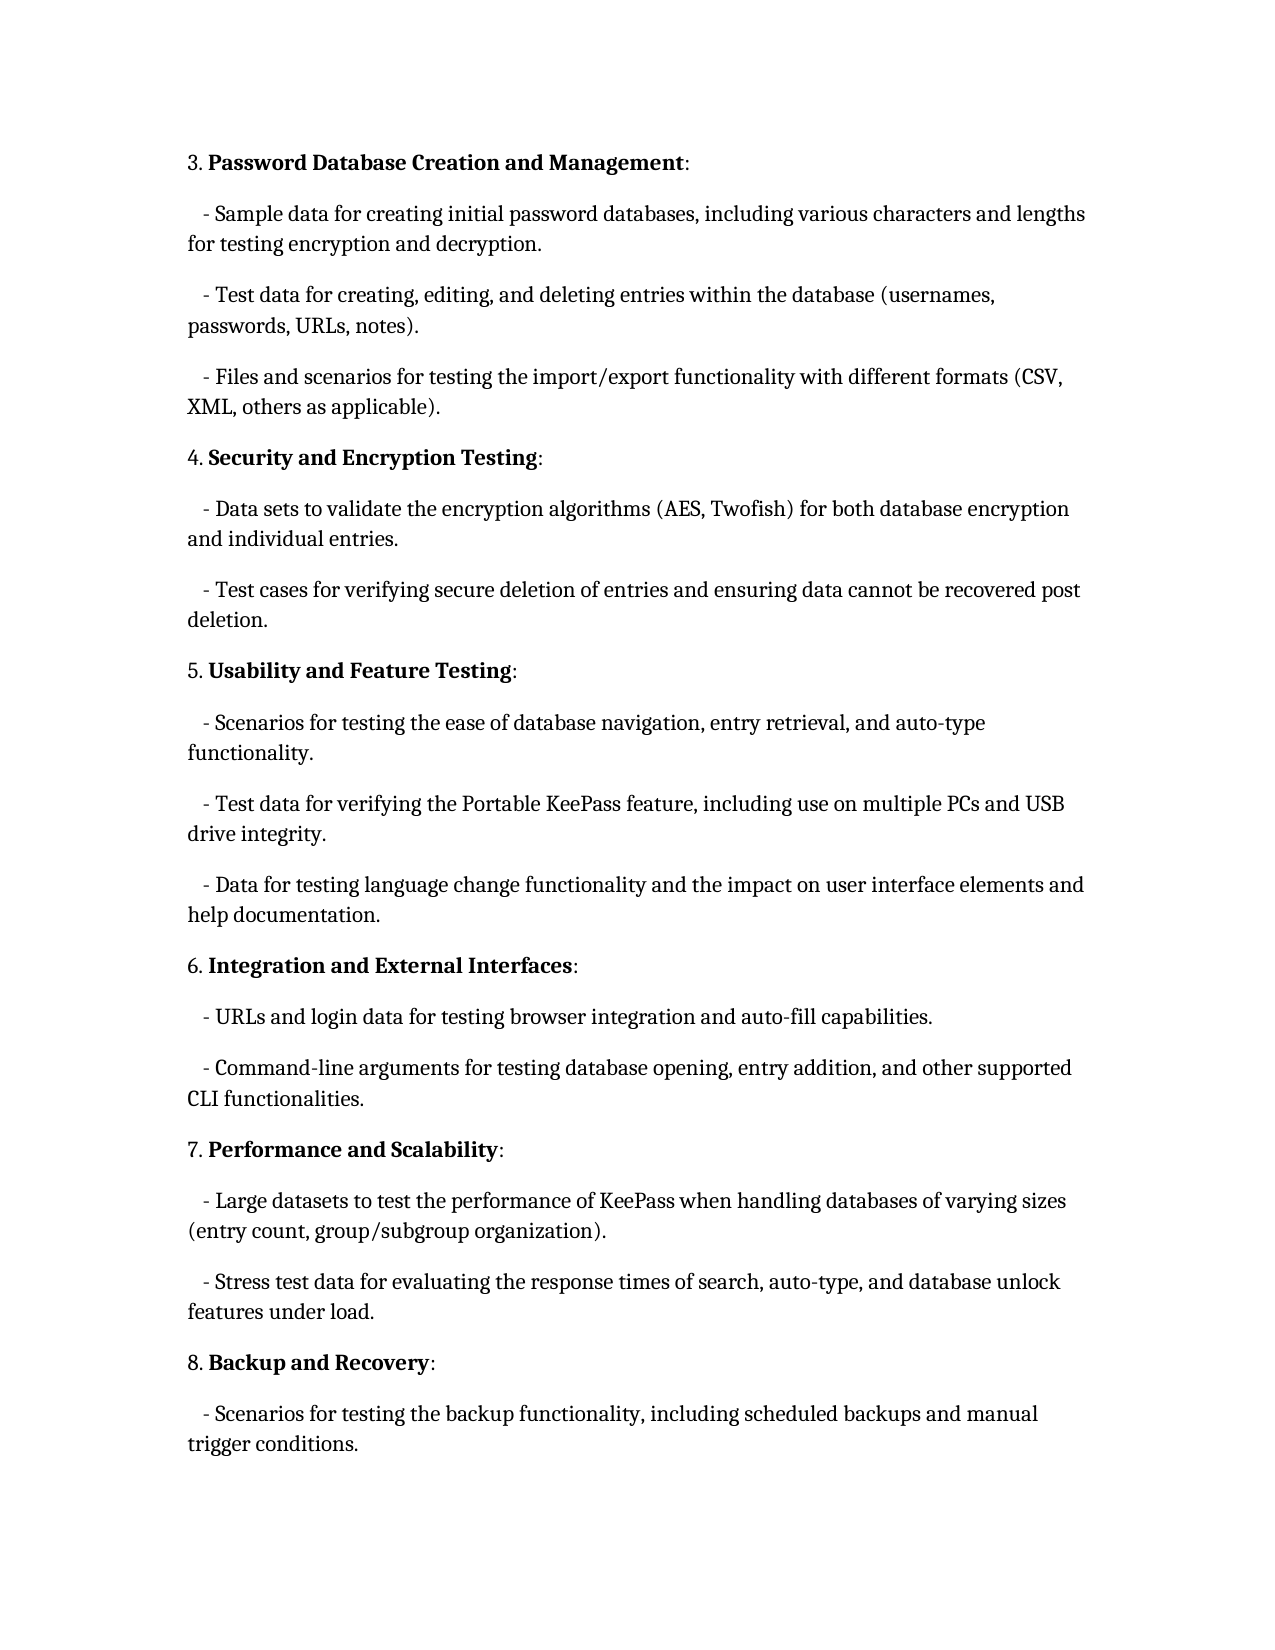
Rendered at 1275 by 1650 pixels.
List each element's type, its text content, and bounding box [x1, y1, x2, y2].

text - Data for testing language change functionality and the impact on user interface elements and help documentation. [187, 872, 1087, 928]
text - Files and scenarios for testing the import/export functionality with different formats (CSV, XML, others as applicable). [187, 363, 1087, 420]
text - Test data for creating, editing, and deleting entries within the database (usernames, passwords, URLs, notes). [187, 282, 1087, 339]
text 3. Password Database Creation and Management: [187, 150, 1087, 176]
text - Test data for verifying the Portable KeePass feature, including use on multiple PCs and USB drive integrity. [187, 791, 1087, 847]
text - Sample data for creating initial password databases, including various characters and lengths for testing encryption and decryption. [187, 201, 1087, 258]
text 6. Integration and External Interfaces: [187, 953, 1087, 979]
text 4. Security and Encryption Testing: [187, 445, 1087, 471]
text 5. Usability and Feature Testing: [187, 658, 1087, 685]
text - Data sets to validate the encryption algorithms (AES, Twofish) for both database encryption and individual entries. [187, 496, 1087, 552]
text 7. Performance and Scalability: [187, 1136, 1087, 1163]
text - Stress test data for evaluating the response times of search, auto-type, and database unlock features under load. [187, 1269, 1087, 1325]
text - Large datasets to test the performance of KeePass when handling databases of varying sizes (entry count, group/subgroup organization). [187, 1187, 1087, 1244]
text 8. Backup and Recovery: [187, 1350, 1087, 1376]
text - Test cases for verifying secure deletion of entries and ensuring data cannot be recovered post deletion. [187, 577, 1087, 634]
text - Command-line arguments for testing database opening, entry addition, and other supported CLI functionalities. [187, 1055, 1087, 1112]
text - Scenarios for testing the ease of database navigation, entry retrieval, and auto-type functionality. [187, 709, 1087, 766]
text - Scenarios for testing the backup functionality, including scheduled backups and manual trigger conditions. [187, 1401, 1087, 1458]
text - URLs and login data for testing browser integration and auto-fill capabilities. [187, 1004, 1087, 1031]
